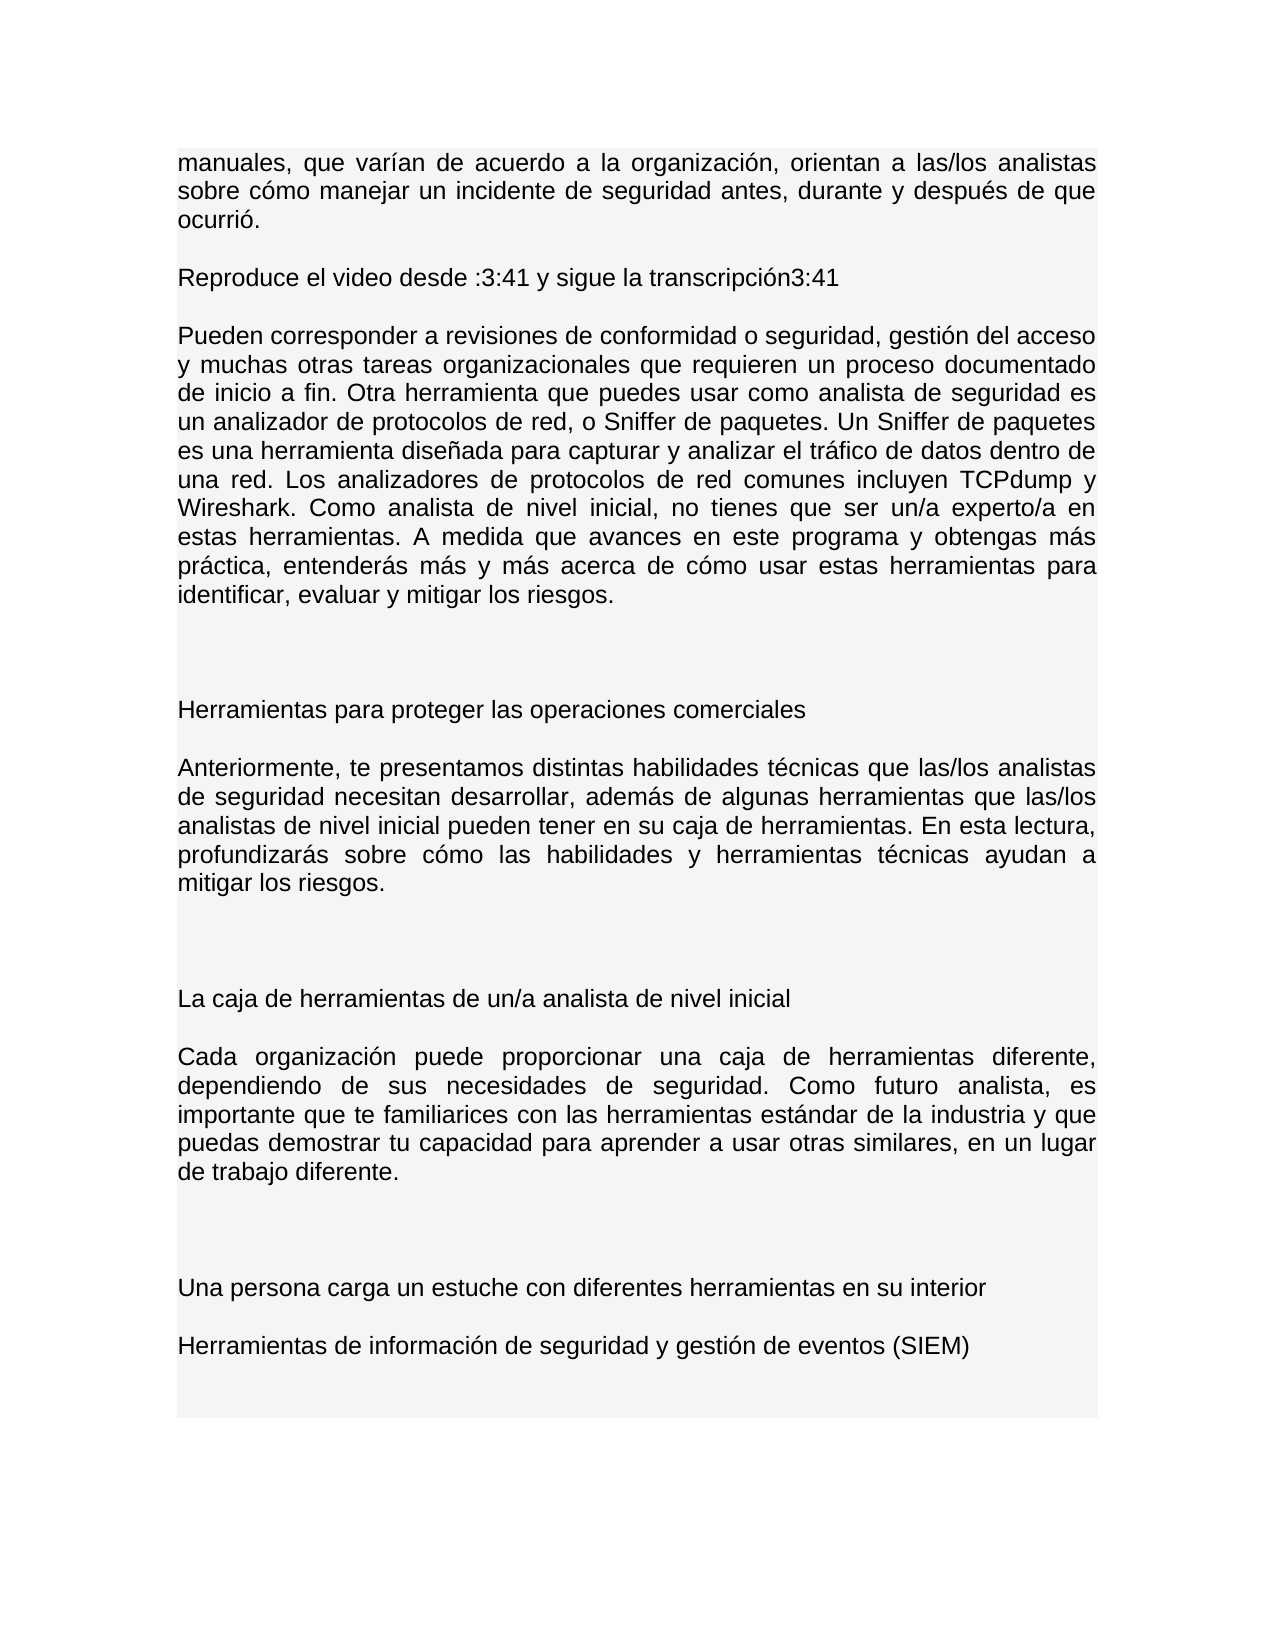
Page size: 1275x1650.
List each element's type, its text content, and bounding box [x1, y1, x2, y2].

text Cada organización puede proporcionar una caja de herramientas diferente, dependiendo de sus necesidades de seguridad. Como futuro analista, es importante que te familiarices con las herramientas estándar de la industria y que puedas demostrar tu capacidad para aprender a usar otras similares, en un lugar de trabajo diferente. [177, 1042, 1098, 1186]
text Reproduce el video desde :3:41 y sigue la transcripción3:41 [177, 263, 1098, 292]
text Pueden corresponder a revisiones de conformidad o seguridad, gestión del acceso y muchas otras tareas organizacionales que requieren un proceso documentado de inicio a fin. Otra herramienta que puedes usar como analista de seguridad es un analizador de protocolos de red, o Sniffer de paquetes. Un Sniffer de paquetes es una herramienta diseñada para capturar y analizar el tráfico de datos dentro de una red. Los analizadores de protocolos de red comunes incluyen TCPdump y Wireshark. Como analista de nivel inicial, no tienes que ser un/a experto/a en estas herramientas. A medida que avances en este programa y obtengas más práctica, entenderás más y más acerca de cómo usar estas herramientas para identificar, evaluar y mitigar los riesgos. [177, 321, 1098, 608]
text Una persona carga un estuche con diferentes herramientas en su interior [177, 1273, 1098, 1302]
text Herramientas de información de seguridad y gestión de eventos (SIEM) [177, 1331, 1098, 1360]
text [177, 148, 1098, 234]
text Herramientas para proteger las operaciones comerciales [177, 696, 1098, 724]
text La caja de herramientas de un/a analista de nivel inicial [177, 984, 1098, 1013]
text Anteriormente, te presentamos distintas habilidades técnicas que las/los analistas de seguridad necesitan desarrollar, además de algunas herramientas que las/los analistas de nivel inicial pueden tener en su caja de herramientas. En esta lectura, profundizarás sobre cómo las habilidades y herramientas técnicas ayudan a mitigar los riesgos. [177, 753, 1098, 897]
